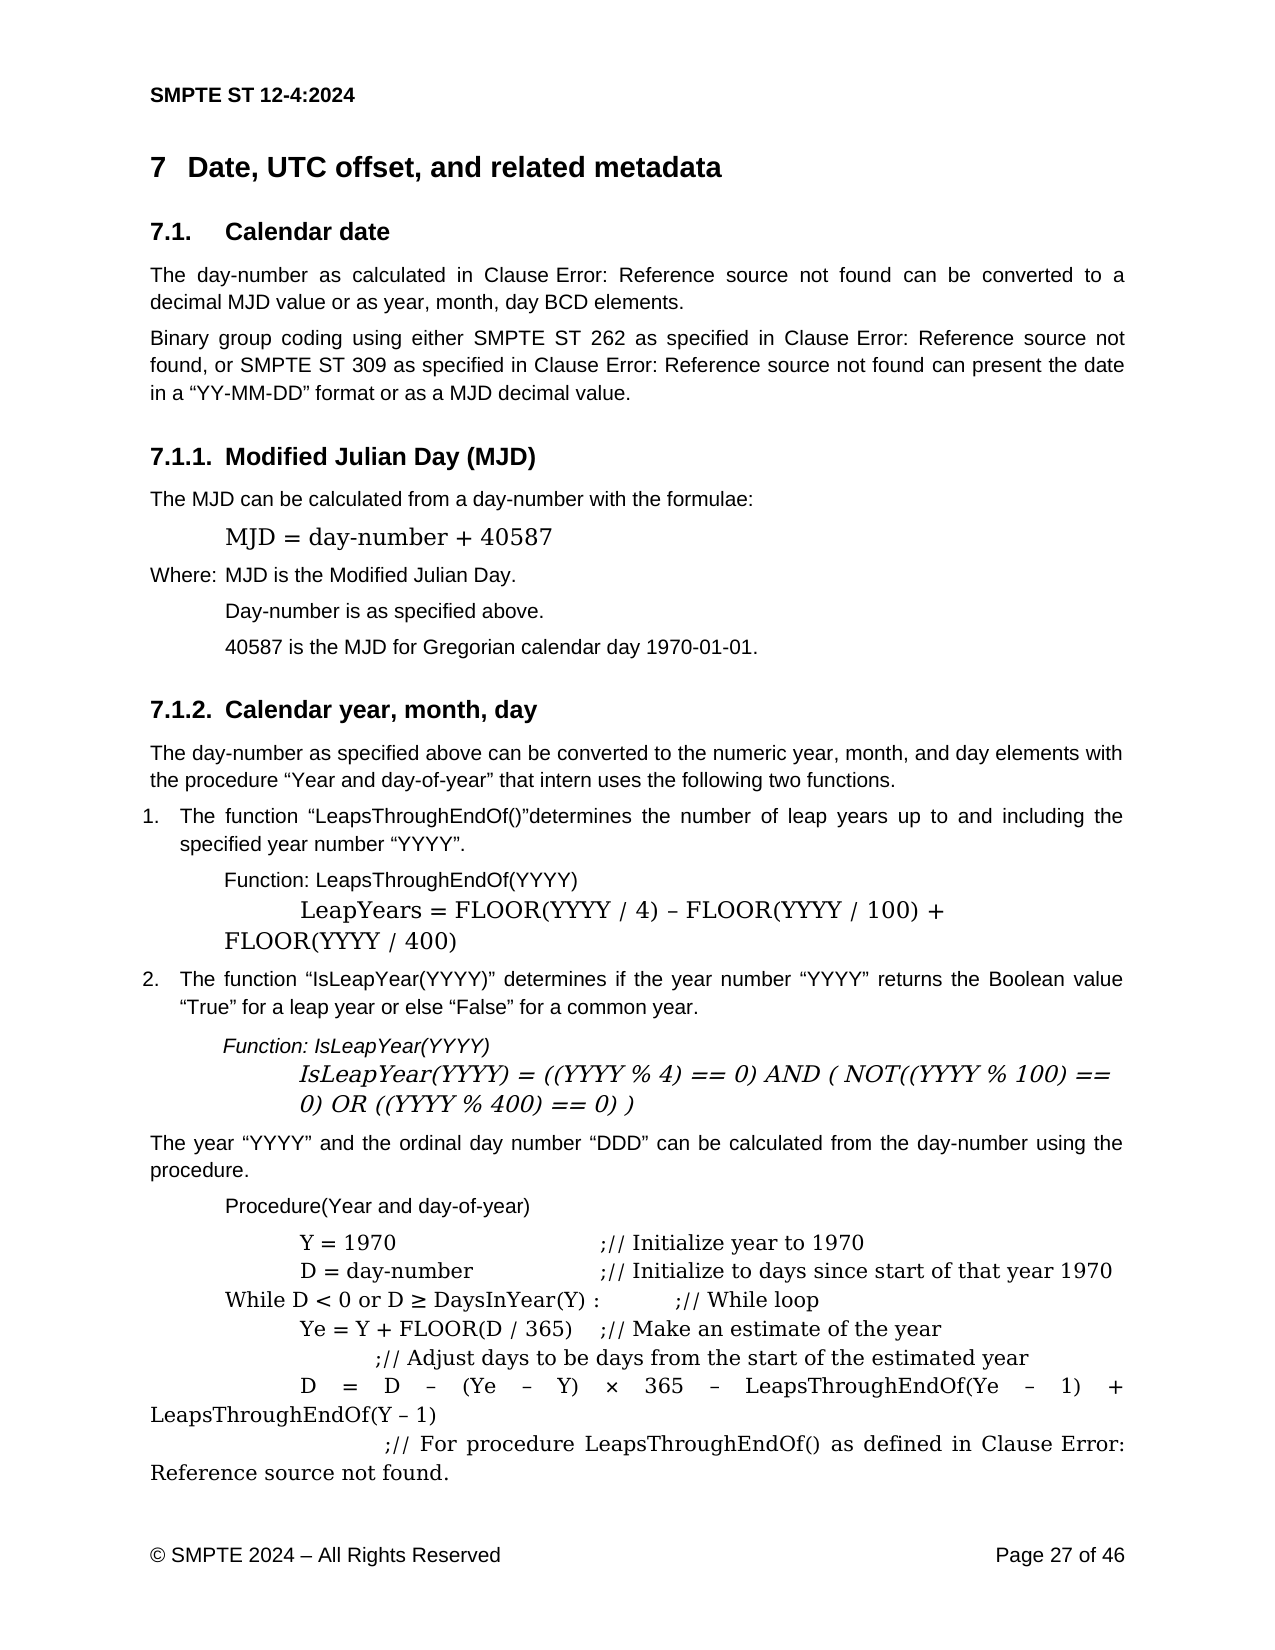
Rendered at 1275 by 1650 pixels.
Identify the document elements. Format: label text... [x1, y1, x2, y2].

subtitle Calendar date [150, 217, 1125, 246]
list The function “IsLeapYear(YYYY)” determines if the year number “YYYY” returns the Boolean value “True” for a leap year or else “False” for a common year. [142, 967, 1125, 1018]
subtitle Calendar year, month, day [150, 695, 1125, 724]
text Function: IsLeapYear(YYYY) IsLeapYear(YYYY) = ((YYYY % 4) == 0) AND ( NOT((YYYY % 100) == 0) OR ((YYYY % 400) == 0) ) [223, 1030, 1125, 1118]
text The year “YYYY” and the ordinal day number “DDD” can be calculated from the day-number using the procedure. [150, 1130, 1125, 1182]
subtitle Date, UTC offset, and related metadata [150, 150, 1125, 183]
text The day-number as specified above can be converted to the numeric year, month, and day elements with the procedure “Year and day-of-year” that intern uses the following two functions. [150, 741, 1125, 792]
text MJD = day-number + 40587 [150, 523, 1125, 550]
text ;// Adjust days to be days from the start of the estimated year [150, 1344, 1125, 1369]
text Procedure(Year and day-of-year) [225, 1194, 1125, 1218]
list The function “LeapsThroughEndOf()”determines the number of leap years up to and including the specified year number “YYYY”. [142, 804, 1125, 856]
text While D < 0 or D ≥ DaysInYear(Y) : ;// While loop [150, 1287, 1125, 1312]
subtitle Modified Julian Day (MJD) [150, 442, 1125, 470]
text D = day-number ;// Initialize to days since start of that year 1970 [150, 1258, 1125, 1283]
text Where: MJD is the Modified Julian Day. [150, 563, 1125, 587]
text Ye = Y + FLOOR(D / 365) ;// Make an estimate of the year [150, 1316, 1125, 1341]
text Day-number is as specified above. [150, 599, 1125, 623]
text Function: LeapsThroughEndOf(YYYY) LeapYears = FLOOR(YYYY / 4) – FLOOR(YYYY / 100) + FLOOR(YYYY / 400) [224, 867, 1125, 954]
text D = D – (Ye – Y) × 365 – LeapsThroughEndOf(Ye – 1) + LeapsThroughEndOf(Y – 1) [150, 1373, 1125, 1427]
text 40587 is the MJD for Gregorian calendar day 1970-01-01. [150, 634, 1125, 658]
text Y = 1970 ;// Initialize year to 1970 [150, 1229, 1125, 1254]
text The MJD can be calculated from a day-number with the formulae: [150, 487, 1125, 511]
